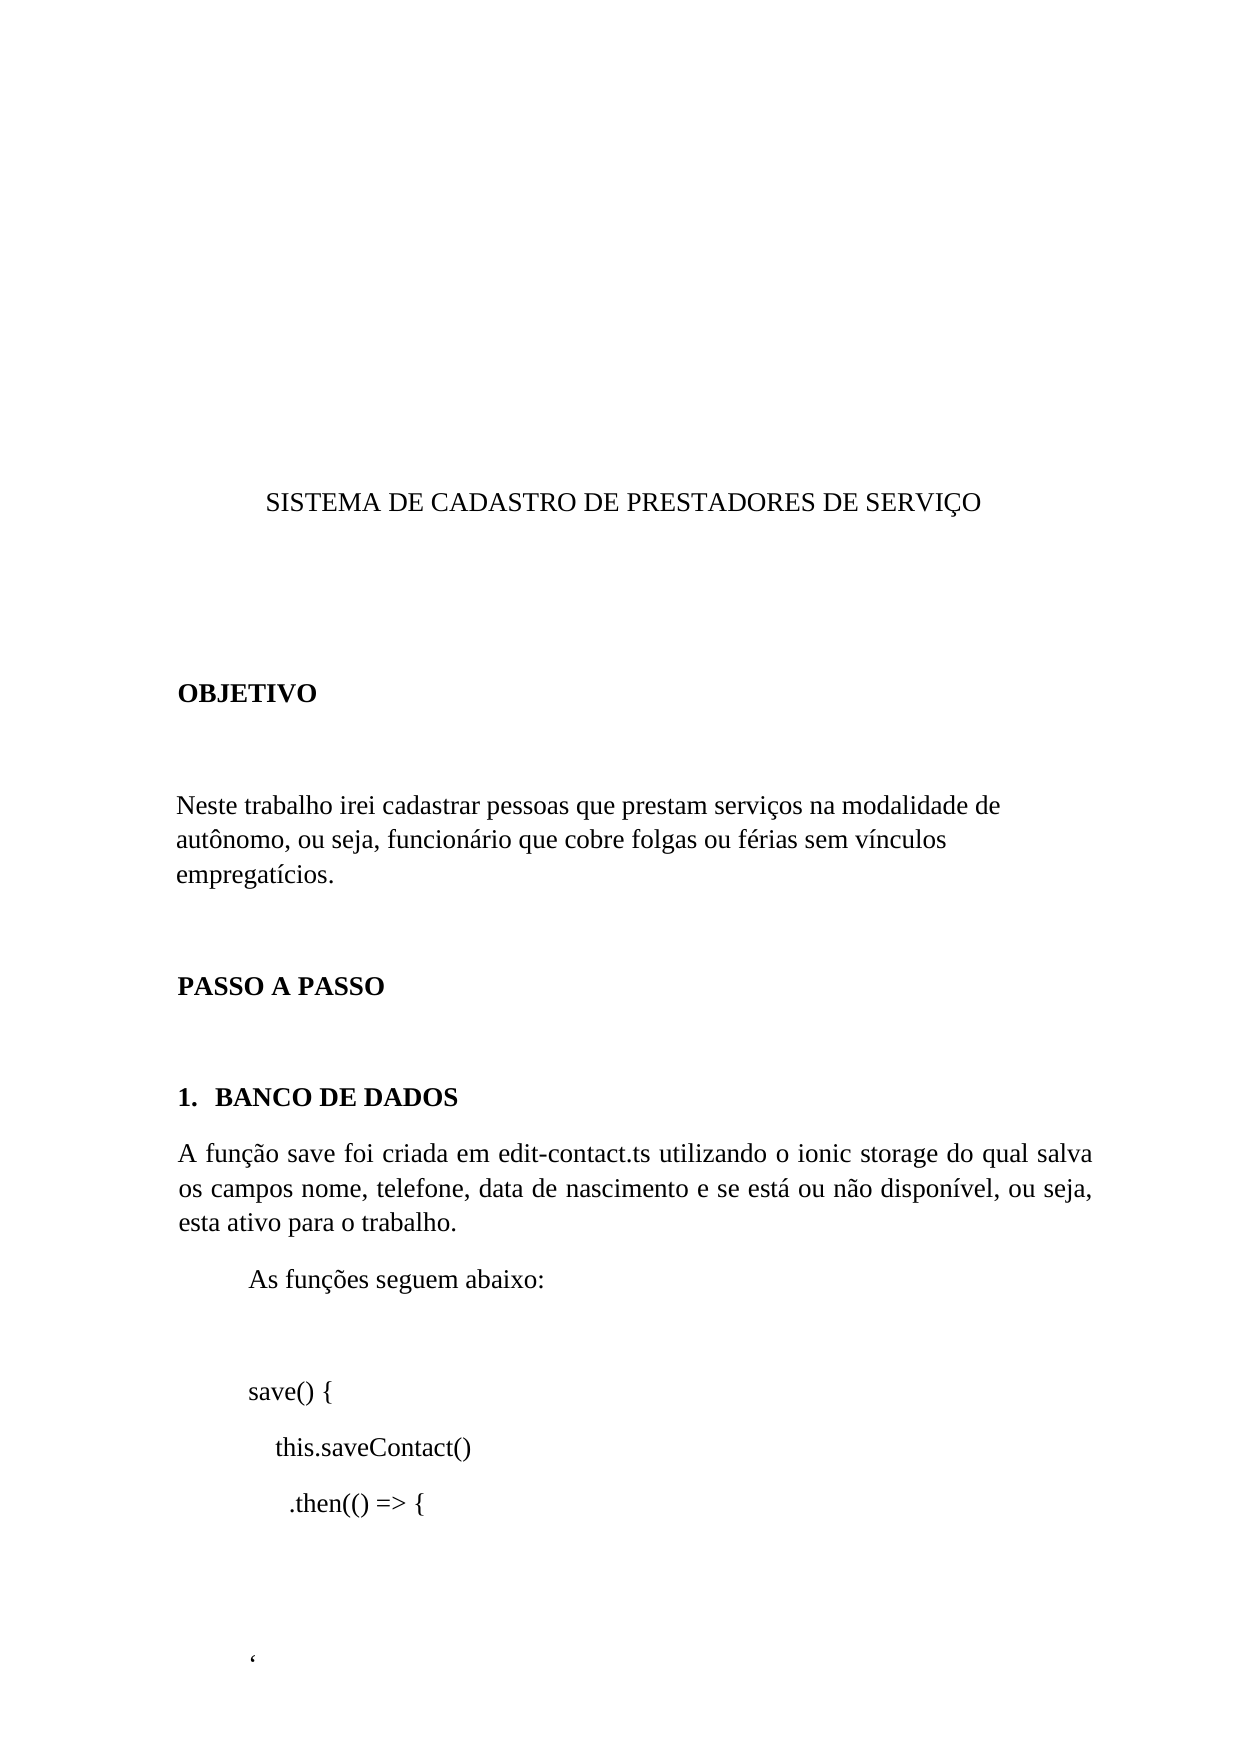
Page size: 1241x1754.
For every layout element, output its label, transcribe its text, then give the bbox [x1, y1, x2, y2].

text A função save foi criada em edit-contact.ts utilizando o ionic storage do qual salva os campos nome, telefone, data de nascimento e se está ou não disponível, ou seja, esta ativo para o trabalho. [177, 1138, 1094, 1238]
subtitle OBJETIVO [177, 677, 1063, 708]
text As funções seguem abaixo: [248, 1263, 1094, 1294]
subtitle BANCO DE DADOS [177, 1081, 1063, 1113]
subtitle PASSO A PASSO [177, 970, 1094, 1001]
text save() { [248, 1375, 1094, 1406]
text Neste trabalho irei cadastrar pessoas que prestam serviços na modalidade de autônomo, ou seja, funcionário que cobre folgas ou férias sem vínculos empregatícios. [176, 789, 1064, 889]
text this.saveContact() [248, 1431, 1094, 1462]
text .then(() => { [248, 1487, 1094, 1518]
text SISTEMA DE CADASTRO DE PRESTADORES DE SERVIÇO [177, 486, 1070, 518]
